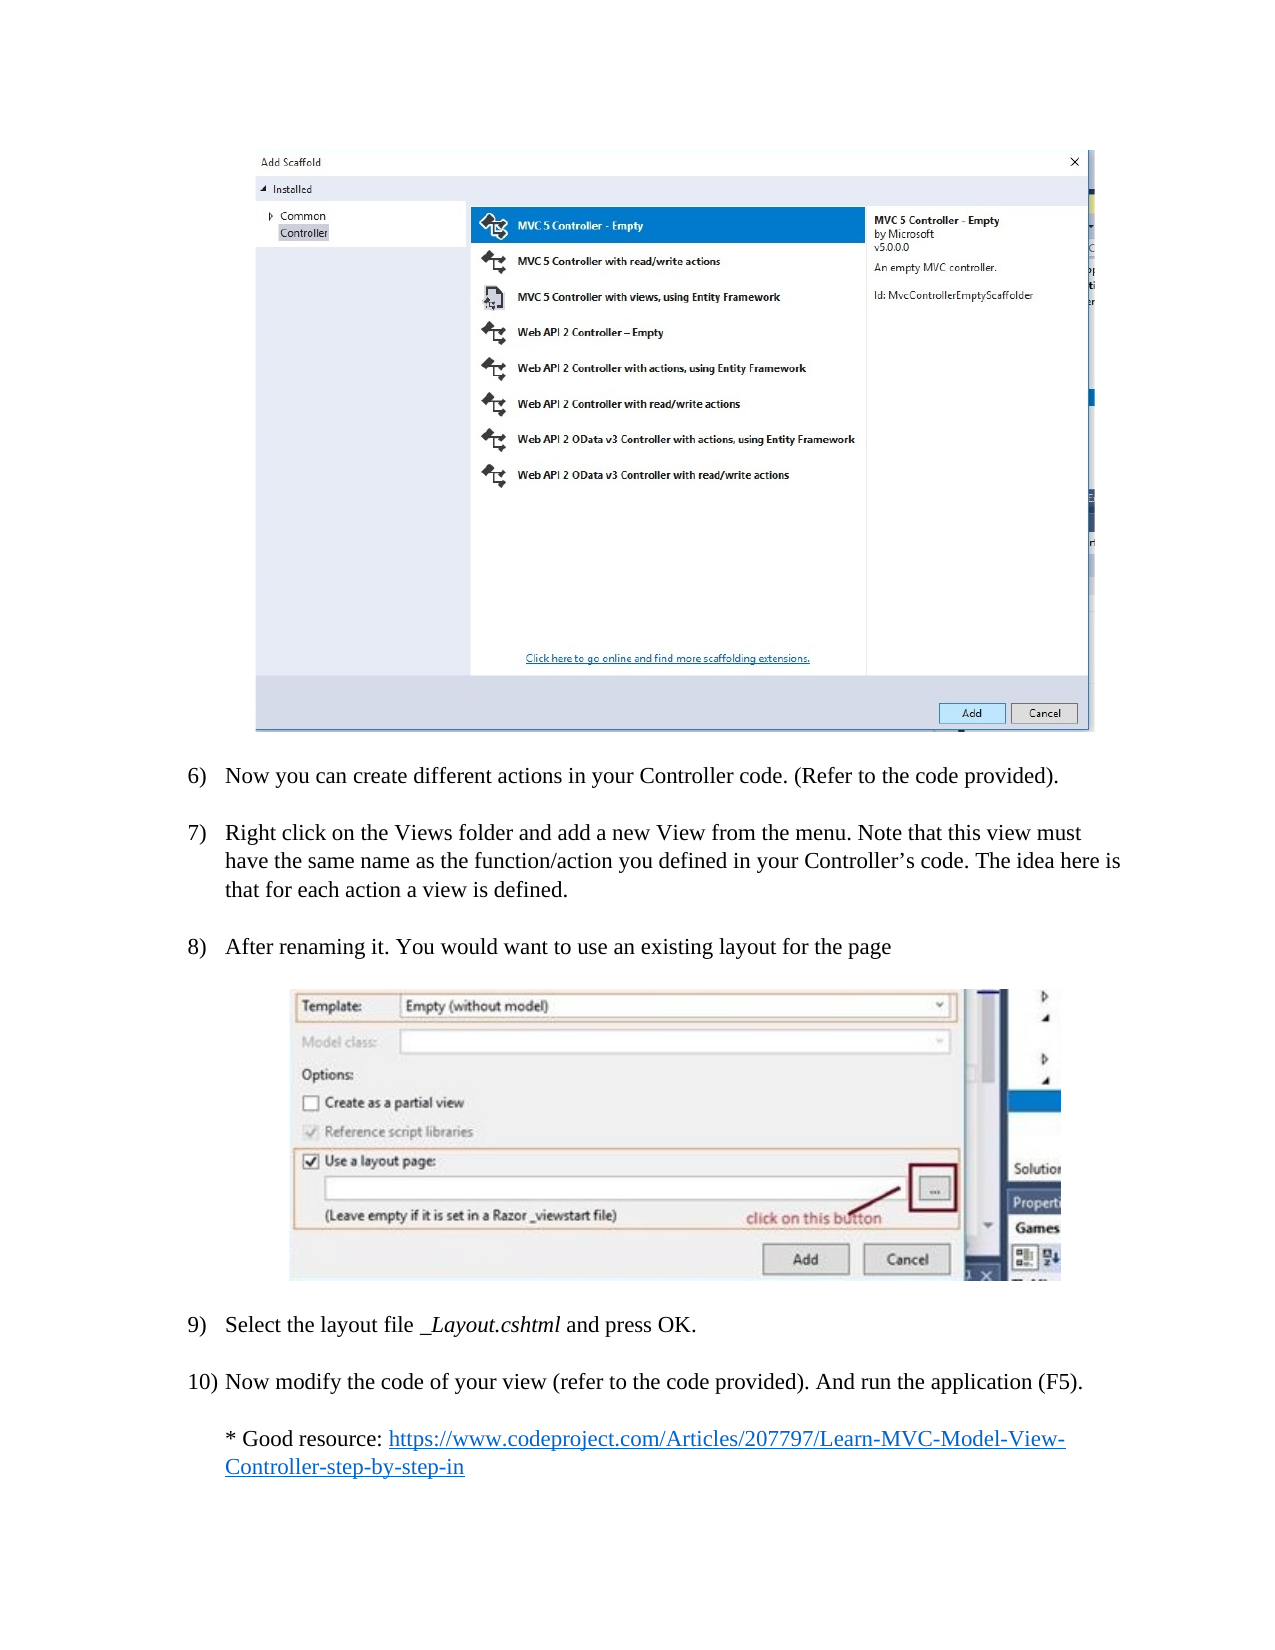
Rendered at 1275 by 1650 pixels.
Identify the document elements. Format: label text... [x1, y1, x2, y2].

picture [289, 989, 1061, 1281]
list Now modify the code of your view (refer to the code provided). And run the application (F5). [187, 1368, 1125, 1394]
list * Good resource: https://www.codeproject.com/Articles/207797/Learn-MVC-Model-View-Controller-step-by-step-in [225, 1425, 1125, 1479]
list Now you can create different actions in your Controller code. (Refer to the code provided). [187, 762, 1125, 789]
list After renaming it. You would want to use an existing layout for the page [187, 933, 1125, 959]
list Select the layout file _Layout.cshtml and press OK. [187, 1311, 1125, 1337]
list Right click on the Views folder and add a new View from the menu. Note that this view must have the same name as the function/action you defined in your Controller’s code. The idea here is that for each action a view is defined. [187, 819, 1125, 902]
picture [255, 150, 1095, 732]
